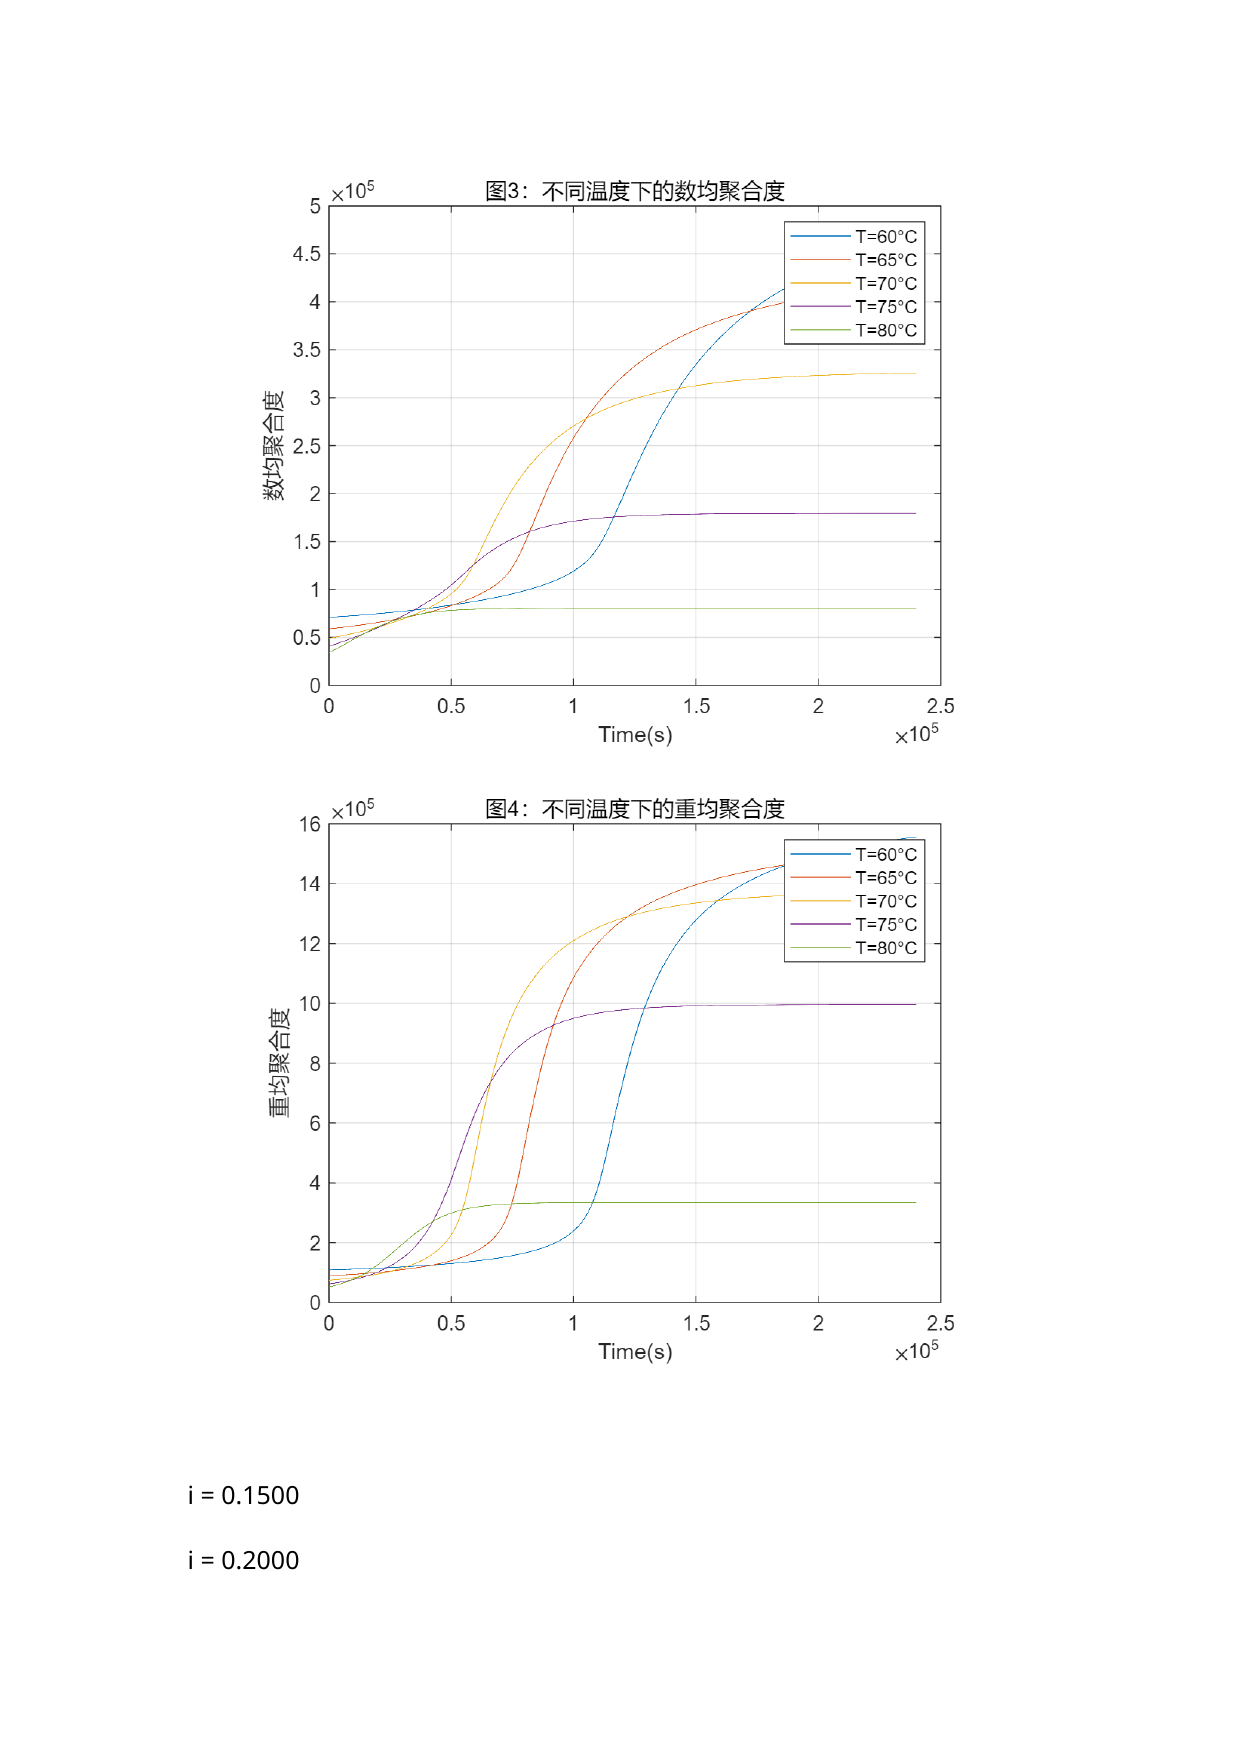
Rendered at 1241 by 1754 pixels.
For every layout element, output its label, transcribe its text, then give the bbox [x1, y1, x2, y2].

picture [226, 162, 1014, 753]
text i = 0.2000 [187, 1527, 1053, 1592]
text i = 0.1500 [187, 1462, 1053, 1527]
picture [226, 779, 1014, 1370]
